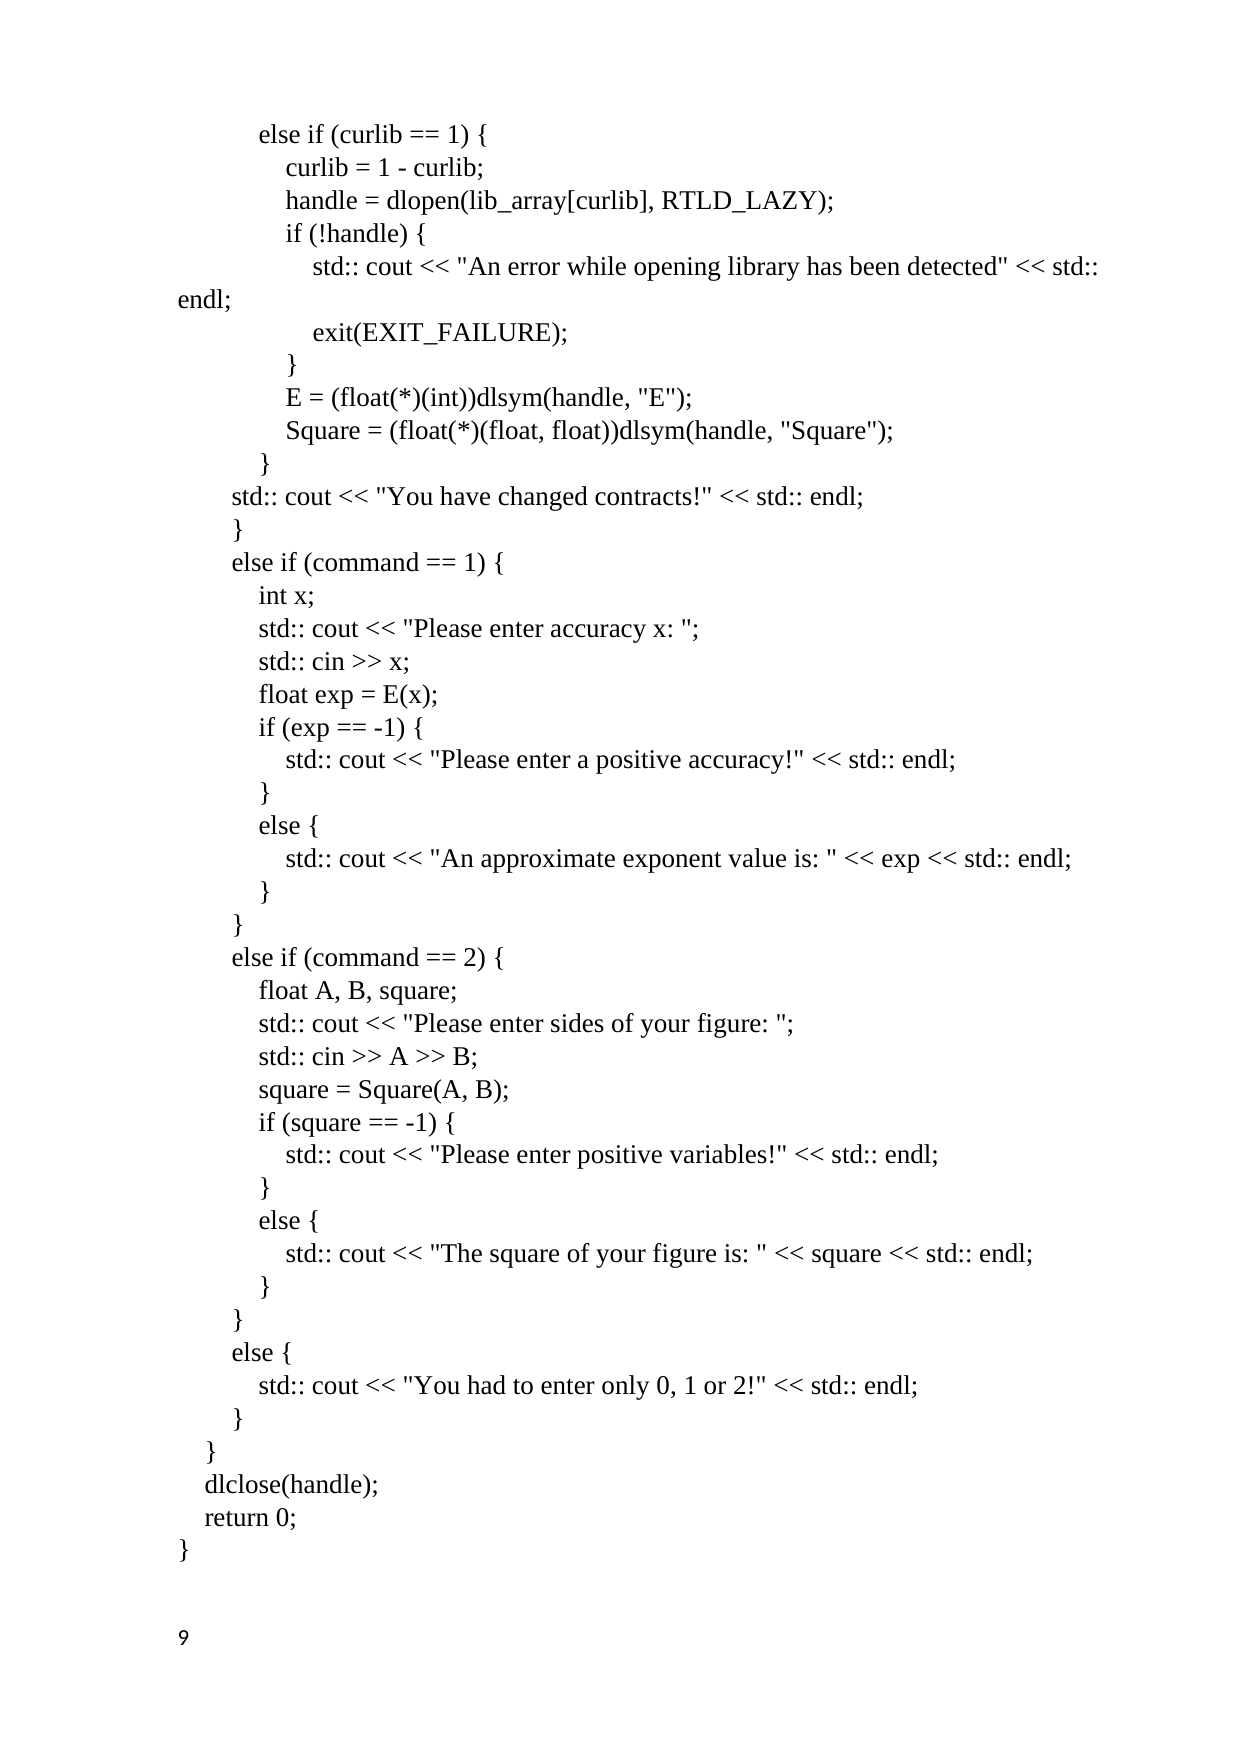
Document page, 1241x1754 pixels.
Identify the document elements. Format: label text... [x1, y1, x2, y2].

text Square = (float(*)(float, float))dlsym(handle, "Square"); [177, 414, 1152, 446]
text else if (command == 1) { [177, 546, 1152, 577]
text } [177, 348, 1152, 380]
text square = Square(A, B); [177, 1073, 1152, 1104]
text else { [177, 1204, 1152, 1236]
text } [177, 908, 1152, 939]
text exit(EXIT_FAILURE); [177, 316, 1152, 347]
text std:: cout << "Please enter positive variables!" << std:: endl; [177, 1138, 1152, 1170]
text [177, 250, 1152, 314]
text if (square == -1) { [177, 1106, 1152, 1137]
text dlclose(handle); [177, 1468, 1152, 1499]
text std:: cout << "The square of your figure is: " << square << std:: endl; [177, 1237, 1152, 1268]
text else if (command == 2) { [177, 941, 1152, 972]
text handle = dlopen(lib_array[curlib], RTLD_LAZY); [177, 184, 1152, 215]
text } [177, 1435, 1152, 1466]
text std:: cout << "An approximate exponent value is: " << exp << std:: endl; [177, 842, 1152, 873]
text } [177, 1303, 1152, 1334]
text } [177, 1402, 1152, 1433]
text } [177, 447, 1152, 478]
text float A, B, square; [177, 974, 1152, 1005]
text std:: cin >> x; [177, 645, 1152, 676]
text else if (curlib == 1) { [177, 118, 1152, 149]
text return 0; [177, 1501, 1152, 1532]
text } [177, 776, 1152, 808]
text std:: cout << "You had to enter only 0, 1 or 2!" << std:: endl; [177, 1369, 1152, 1400]
text std:: cout << "Please enter sides of your figure: "; [177, 1007, 1152, 1038]
text std:: cout << "Please enter a positive accuracy!" << std:: endl; [177, 743, 1152, 775]
text } [177, 875, 1152, 906]
text else { [177, 1336, 1152, 1367]
text std:: cin >> A >> B; [177, 1040, 1152, 1071]
text } [177, 1171, 1152, 1203]
text if (!handle) { [177, 217, 1152, 248]
text std:: cout << "Please enter accuracy x: "; [177, 612, 1152, 643]
text int x; [177, 579, 1152, 610]
text } [177, 1270, 1152, 1301]
text else { [177, 809, 1152, 841]
text } [177, 1533, 1152, 1565]
text } [177, 513, 1152, 544]
text curlib = 1 - curlib; [177, 151, 1152, 182]
text if (exp == -1) { [177, 711, 1152, 742]
text float exp = E(x); [177, 678, 1152, 709]
text std:: cout << "You have changed contracts!" << std:: endl; [177, 480, 1152, 511]
text E = (float(*)(int))dlsym(handle, "E"); [177, 381, 1152, 413]
